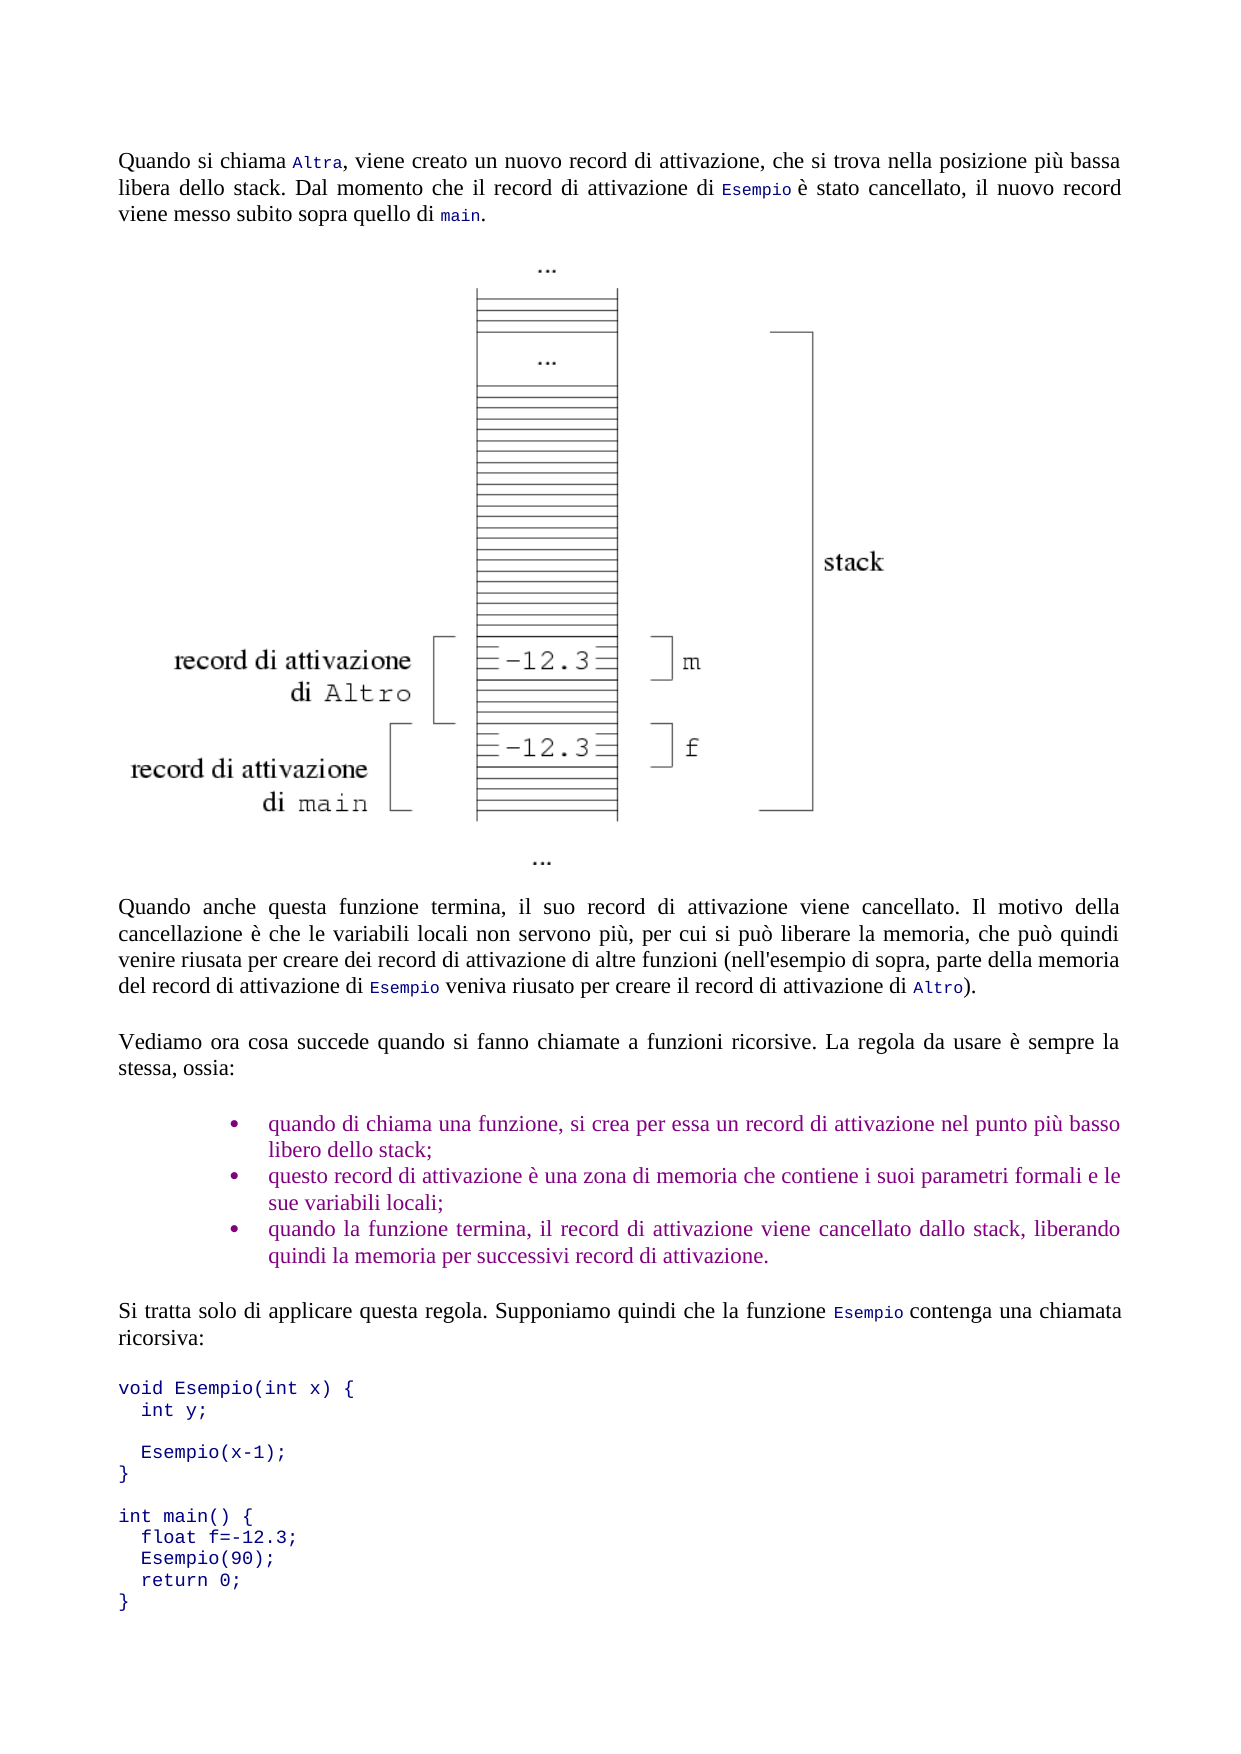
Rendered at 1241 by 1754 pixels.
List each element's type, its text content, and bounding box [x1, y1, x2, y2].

text } [118, 1592, 1122, 1613]
list quando la funzione termina, il record di attivazione viene cancellato dallo stack, liberando quindi la memoria per successivi record di attivazione. [231, 1215, 1122, 1268]
text } [118, 1464, 1122, 1485]
picture [118, 255, 899, 865]
text void Esempio(int x) { [118, 1379, 1122, 1400]
text float f=-12.3; [118, 1528, 1122, 1549]
text return 0; [118, 1570, 1122, 1592]
text Quando anche questa funzione termina, il suo record di attivazione viene cancellato. Il motivo della cancellazione è che le variabili locali non servono più, per cui si può liberare la memoria, che può quindi venire riusata per creare dei record di attivazione di altre funzioni (nell'esempio di sopra, parte della memoria del record di attivazione di Esempio veniva riusato per creare il record di attivazione di Altro). [118, 893, 1122, 999]
list questo record di attivazione è una zona di memoria che contiene i suoi parametri formali e le sue variabili locali; [231, 1163, 1122, 1215]
text int main() { [118, 1507, 1122, 1528]
text Si tratta solo di applicare questa regola. Supponiamo quindi che la funzione Esempio contenga una chiamata ricorsiva: [118, 1297, 1122, 1350]
text int y; [118, 1400, 1122, 1422]
text Esempio(x-1); [118, 1443, 1122, 1464]
text Vediamo ora cosa succede quando si fanno chiamate a funzioni ricorsive. La regola da usare è sempre la stessa, ossia: [118, 1028, 1122, 1081]
text Quando si chiama Altra, viene creato un nuovo record di attivazione, che si trova nella posizione più bassa libera dello stack. Dal momento che il record di attivazione di Esempio è stato cancellato, il nuovo record viene messo subito sopra quello di main. [118, 148, 1122, 227]
list quando di chiama una funzione, si crea per essa un record di attivazione nel punto più basso libero dello stack; [231, 1110, 1122, 1163]
text Esempio(90); [118, 1549, 1122, 1570]
